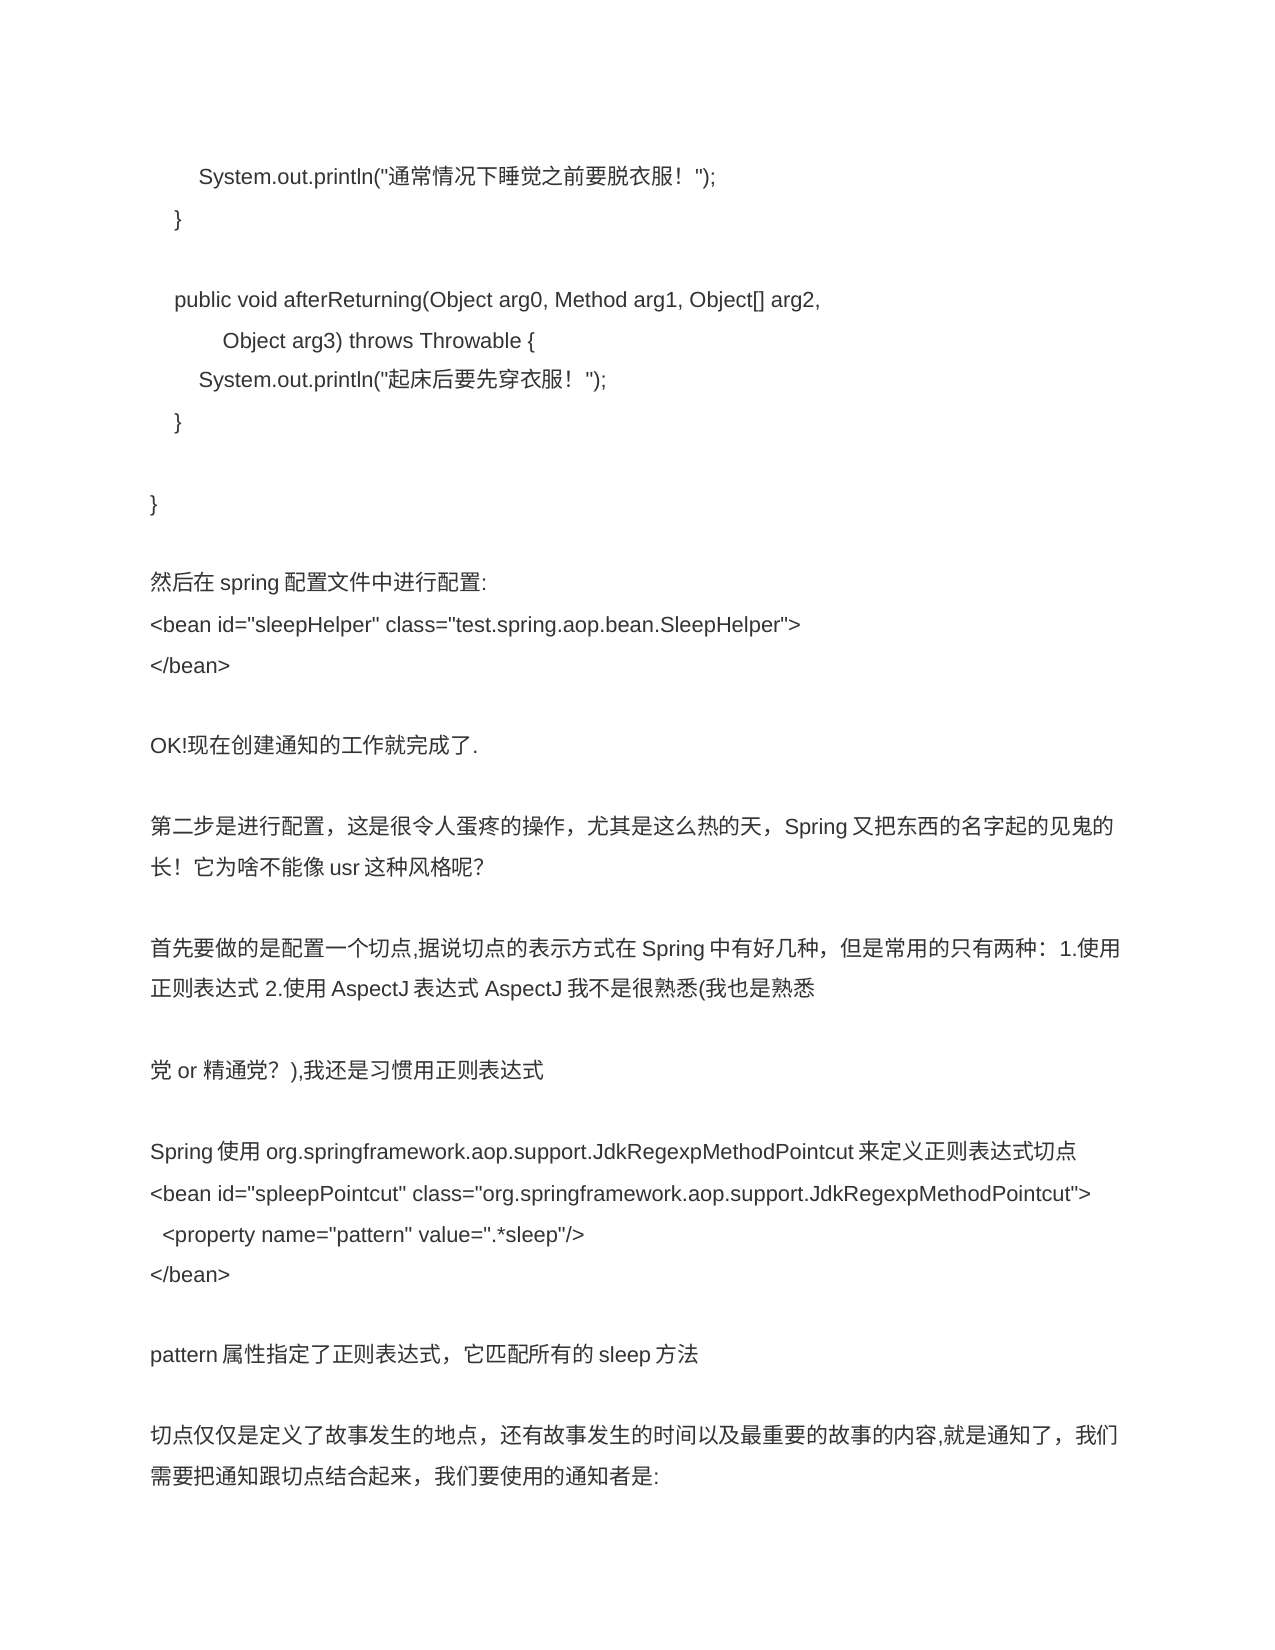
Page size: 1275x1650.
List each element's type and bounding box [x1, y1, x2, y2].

text [150, 150, 1125, 1491]
